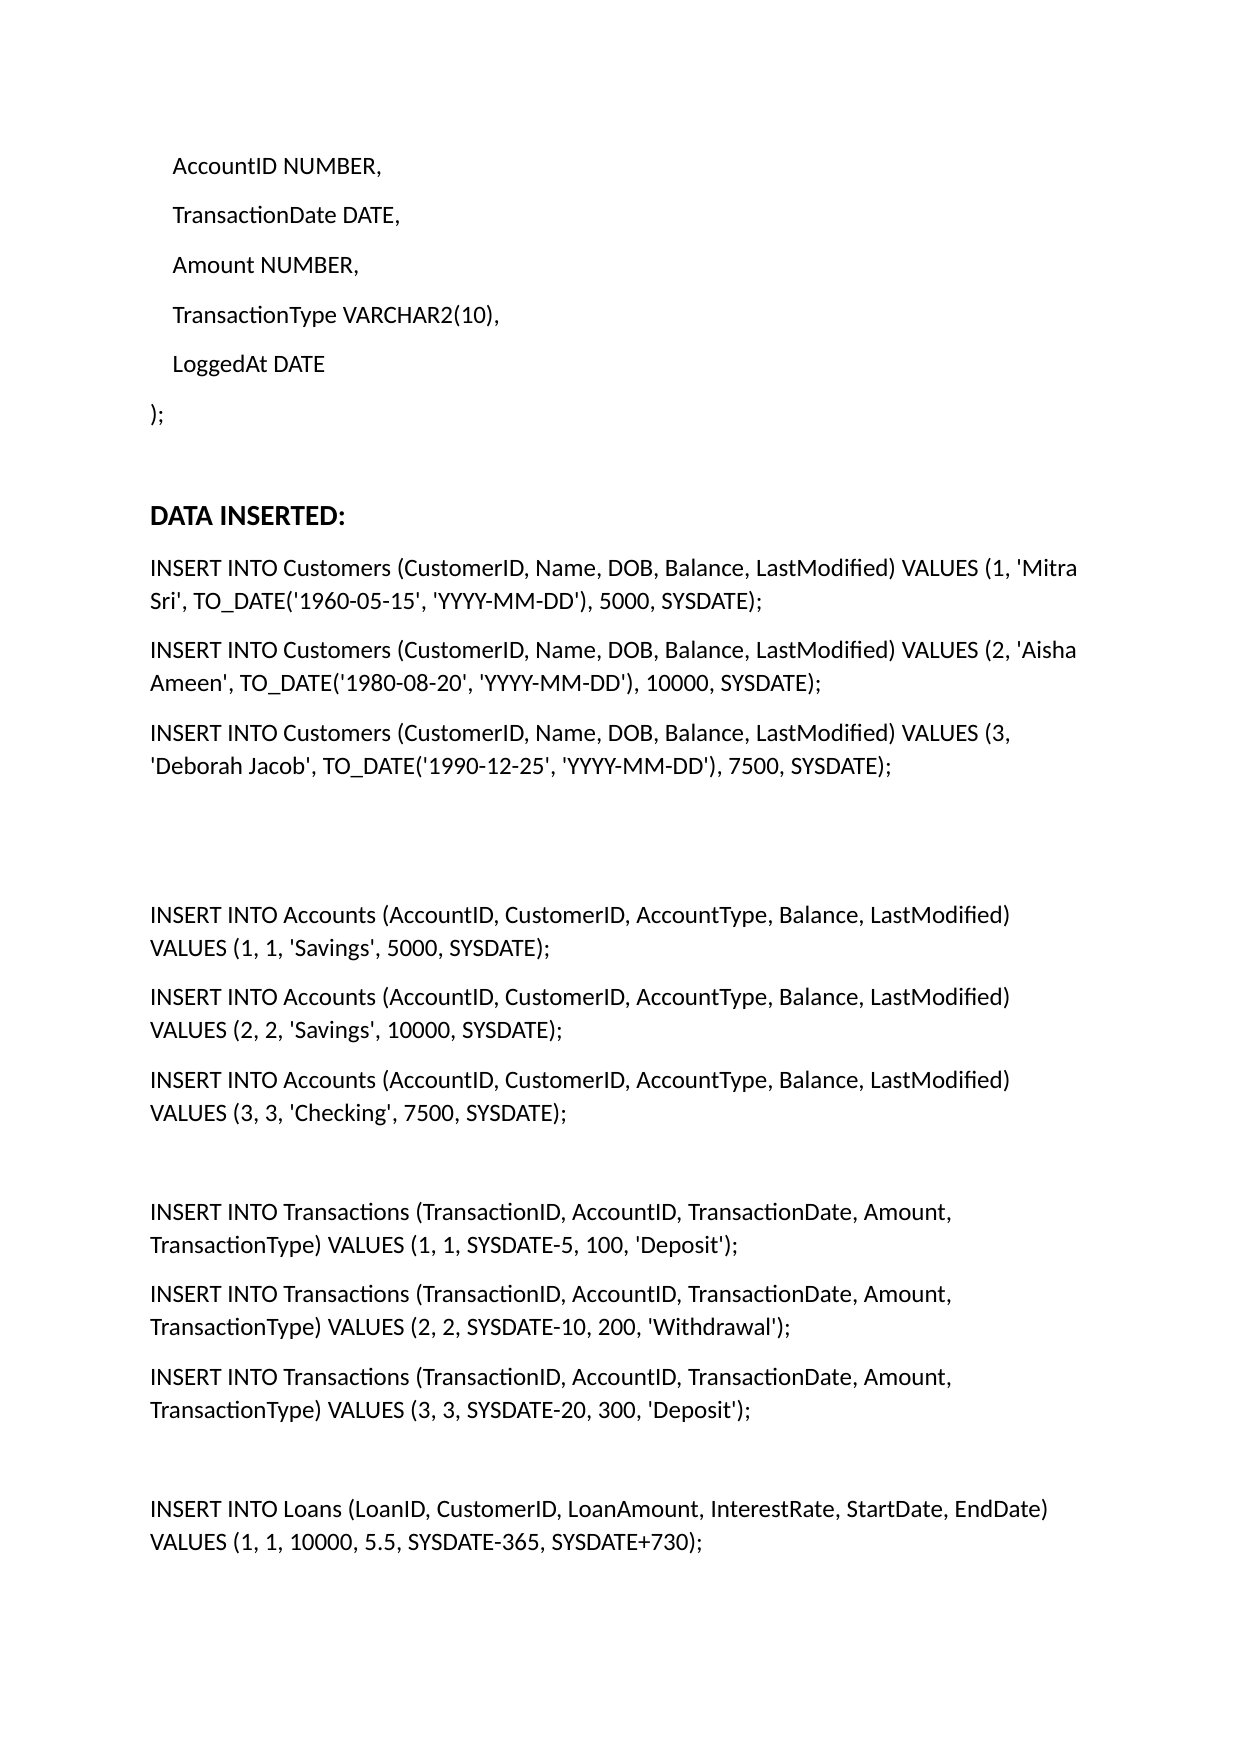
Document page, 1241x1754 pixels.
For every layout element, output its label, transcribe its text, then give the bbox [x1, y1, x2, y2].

text LoggedAt DATE [150, 348, 1090, 379]
text INSERT INTO Customers (CustomerID, Name, DOB, Balance, LastModified) VALUES (3, 'Deborah Jacob', TO_DATE('1990-12-25', 'YYYY-MM-DD'), 7500, SYSDATE); [150, 717, 1090, 781]
text INSERT INTO Loans (LoanID, CustomerID, LoanAmount, InterestRate, StartDate, EndDate) VALUES (1, 1, 10000, 5.5, SYSDATE-365, SYSDATE+730); [150, 1493, 1090, 1556]
text Amount NUMBER, [150, 249, 1090, 280]
text INSERT INTO Transactions (TransactionID, AccountID, TransactionDate, Amount, TransactionType) VALUES (2, 2, SYSDATE-10, 200, 'Withdrawal'); [150, 1278, 1090, 1342]
text INSERT INTO Accounts (AccountID, CustomerID, AccountType, Balance, LastModified) VALUES (1, 1, 'Savings', 5000, SYSDATE); [150, 899, 1090, 962]
text TransactionType VARCHAR2(10), [150, 299, 1090, 329]
text INSERT INTO Customers (CustomerID, Name, DOB, Balance, LastModified) VALUES (1, 'Mitra Sri', TO_DATE('1960-05-15', 'YYYY-MM-DD'), 5000, SYSDATE); [150, 552, 1090, 616]
text TransactionDate DATE, [150, 199, 1090, 230]
text INSERT INTO Accounts (AccountID, CustomerID, AccountType, Balance, LastModified) VALUES (2, 2, 'Savings', 10000, SYSDATE); [150, 981, 1090, 1045]
text DATA INSERTED: [150, 497, 1090, 533]
text INSERT INTO Transactions (TransactionID, AccountID, TransactionDate, Amount, TransactionType) VALUES (3, 3, SYSDATE-20, 300, 'Deposit'); [150, 1361, 1090, 1424]
text INSERT INTO Customers (CustomerID, Name, DOB, Balance, LastModified) VALUES (2, 'Aisha Ameen', TO_DATE('1980-08-20', 'YYYY-MM-DD'), 10000, SYSDATE); [150, 635, 1090, 698]
text ); [150, 398, 1090, 428]
text AccountID NUMBER, [150, 150, 1090, 181]
text INSERT INTO Accounts (AccountID, CustomerID, AccountType, Balance, LastModified) VALUES (3, 3, 'Checking', 7500, SYSDATE); [150, 1064, 1090, 1127]
text INSERT INTO Transactions (TransactionID, AccountID, TransactionDate, Amount, TransactionType) VALUES (1, 1, SYSDATE-5, 100, 'Deposit'); [150, 1196, 1090, 1259]
